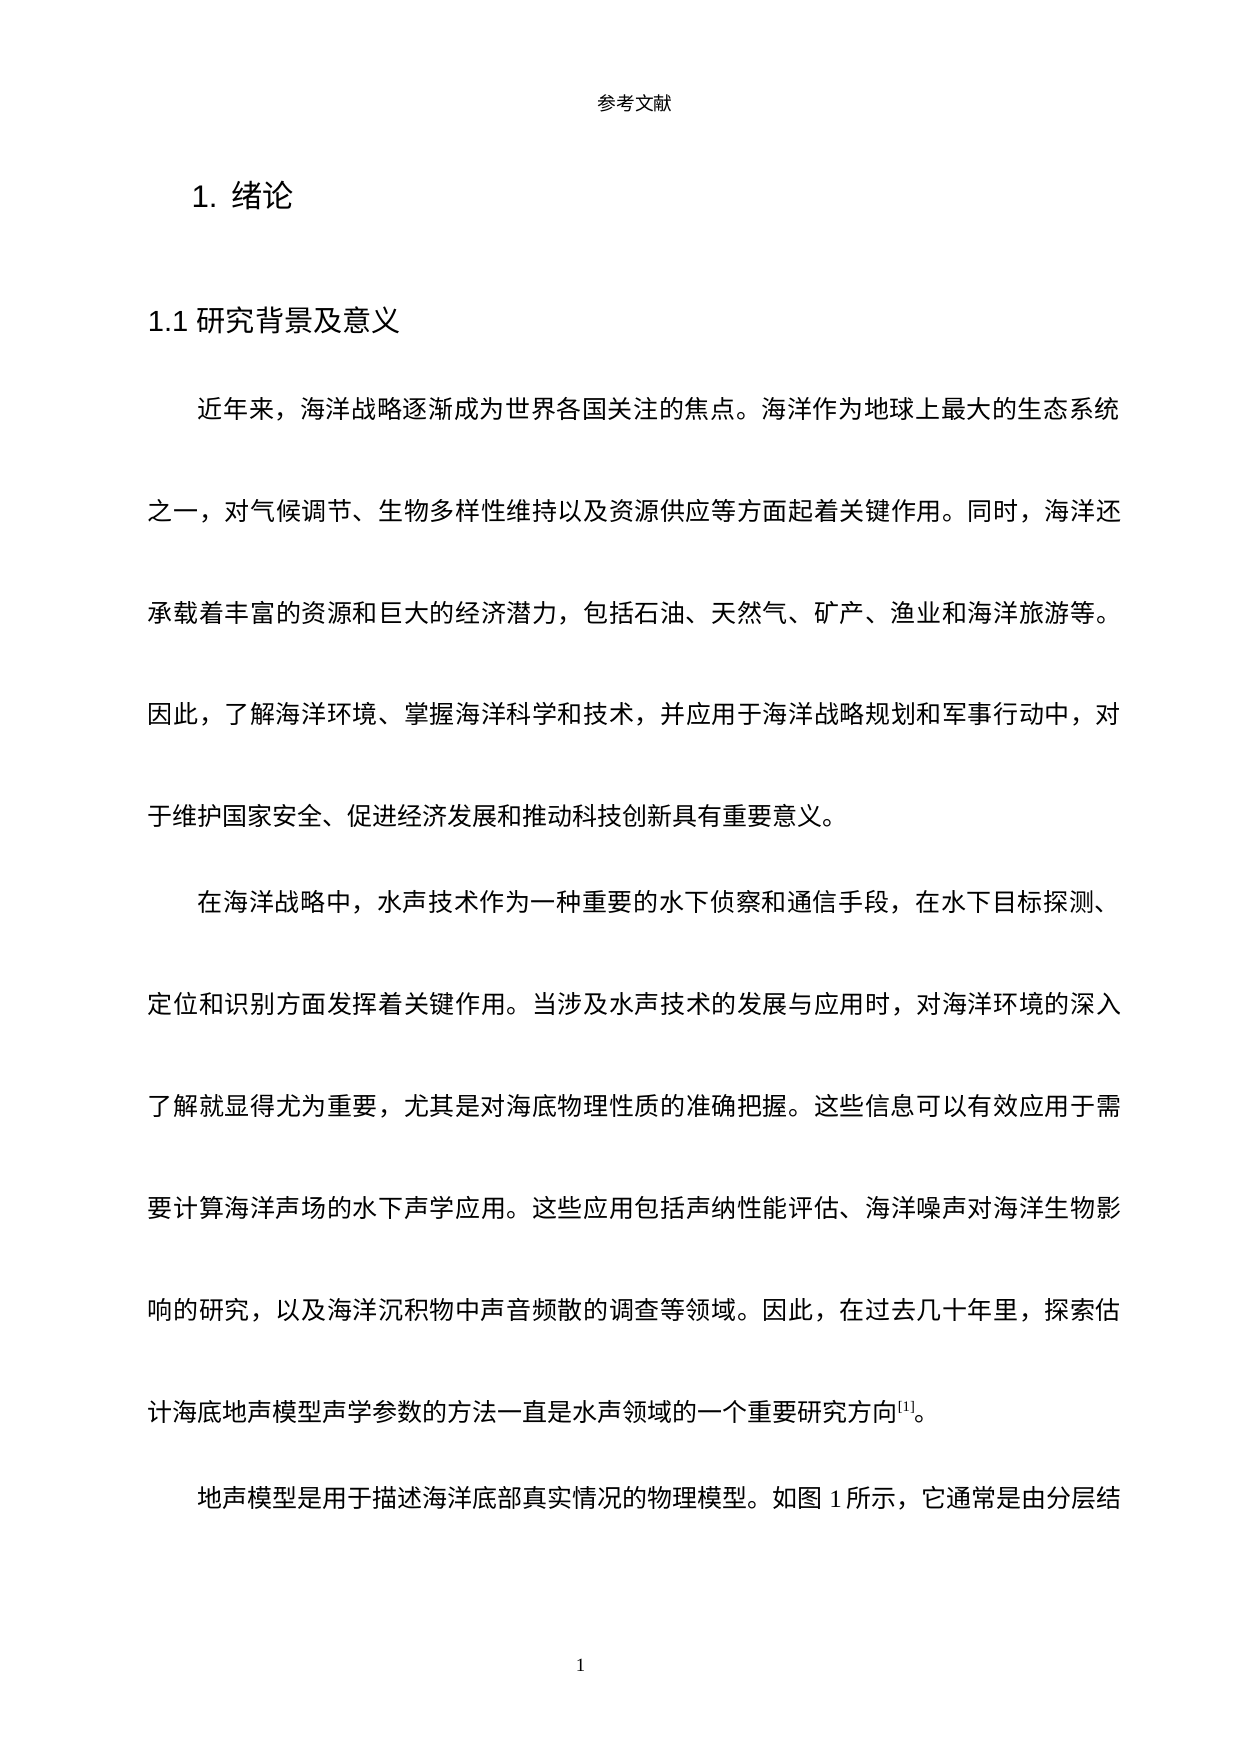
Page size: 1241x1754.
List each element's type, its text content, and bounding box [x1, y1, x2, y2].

text 在海洋战略中，水声技术作为一种重要的水下侦察和通信手段，在水下目标探测、定位和识别方面发挥着关键作用。当涉及水声技术的发展与应用时，对海洋环境的深入了解就显得尤为重要，尤其是对海底物理性质的准确把握。这些信息可以有效应用于需要计算海洋声场的水下声学应用。这些应用包括声纳性能评估、海洋噪声对海洋生物影响的研究，以及海洋沉积物中声音频散的调查等领域。因此，在过去几十年里，探索估计海底地声模型声学参数的方法一直是水声领域的一个重要研究方向[1]。 [148, 867, 1122, 1444]
text 1.1 研究背景及意义 [148, 284, 1122, 352]
text 近年来，海洋战略逐渐成为世界各国关注的焦点。海洋作为地球上最大的生态系统之一，对气候调节、生物多样性维持以及资源供应等方面起着关键作用。同时，海洋还承载着丰富的资源和巨大的经济潜力，包括石油、天然气、矿产、渔业和海洋旅游等。因此，了解海洋环境、掌握海洋科学和技术，并应用于海洋战略规划和军事行动中，对于维护国家安全、促进经济发展和推动科技创新具有重要意义。 [148, 373, 1122, 849]
text 绪论 [191, 160, 1122, 228]
